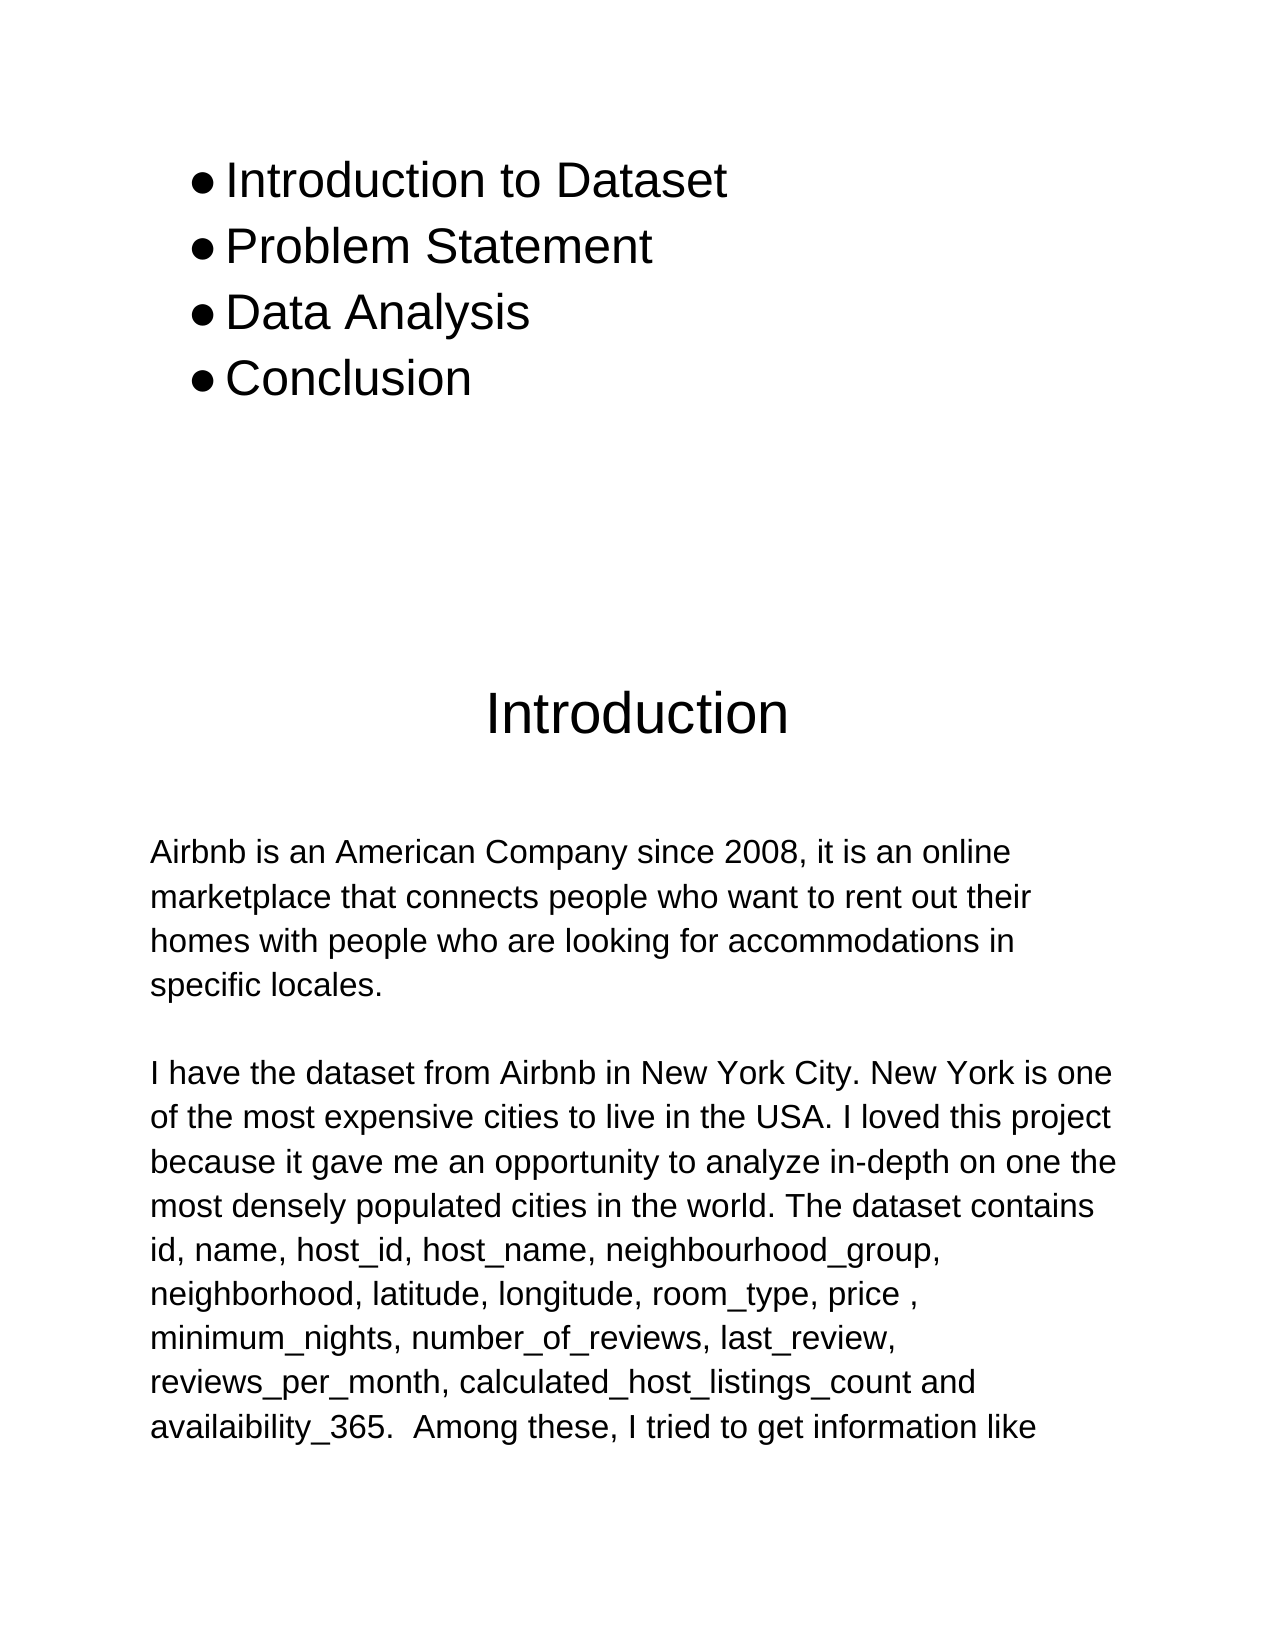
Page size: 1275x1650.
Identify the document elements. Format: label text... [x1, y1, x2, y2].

list Introduction to Dataset [187, 150, 1125, 207]
text Airbnb is an American Company since 2008, it is an online marketplace that connects people who want to rent out their homes with people who are looking for accommodations in specific locales. [150, 832, 1125, 1003]
list Conclusion [187, 348, 1125, 406]
text Introduction [150, 678, 1125, 745]
list Data Analysis [187, 282, 1125, 339]
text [150, 1053, 1125, 1445]
list Problem Statement [187, 216, 1125, 273]
